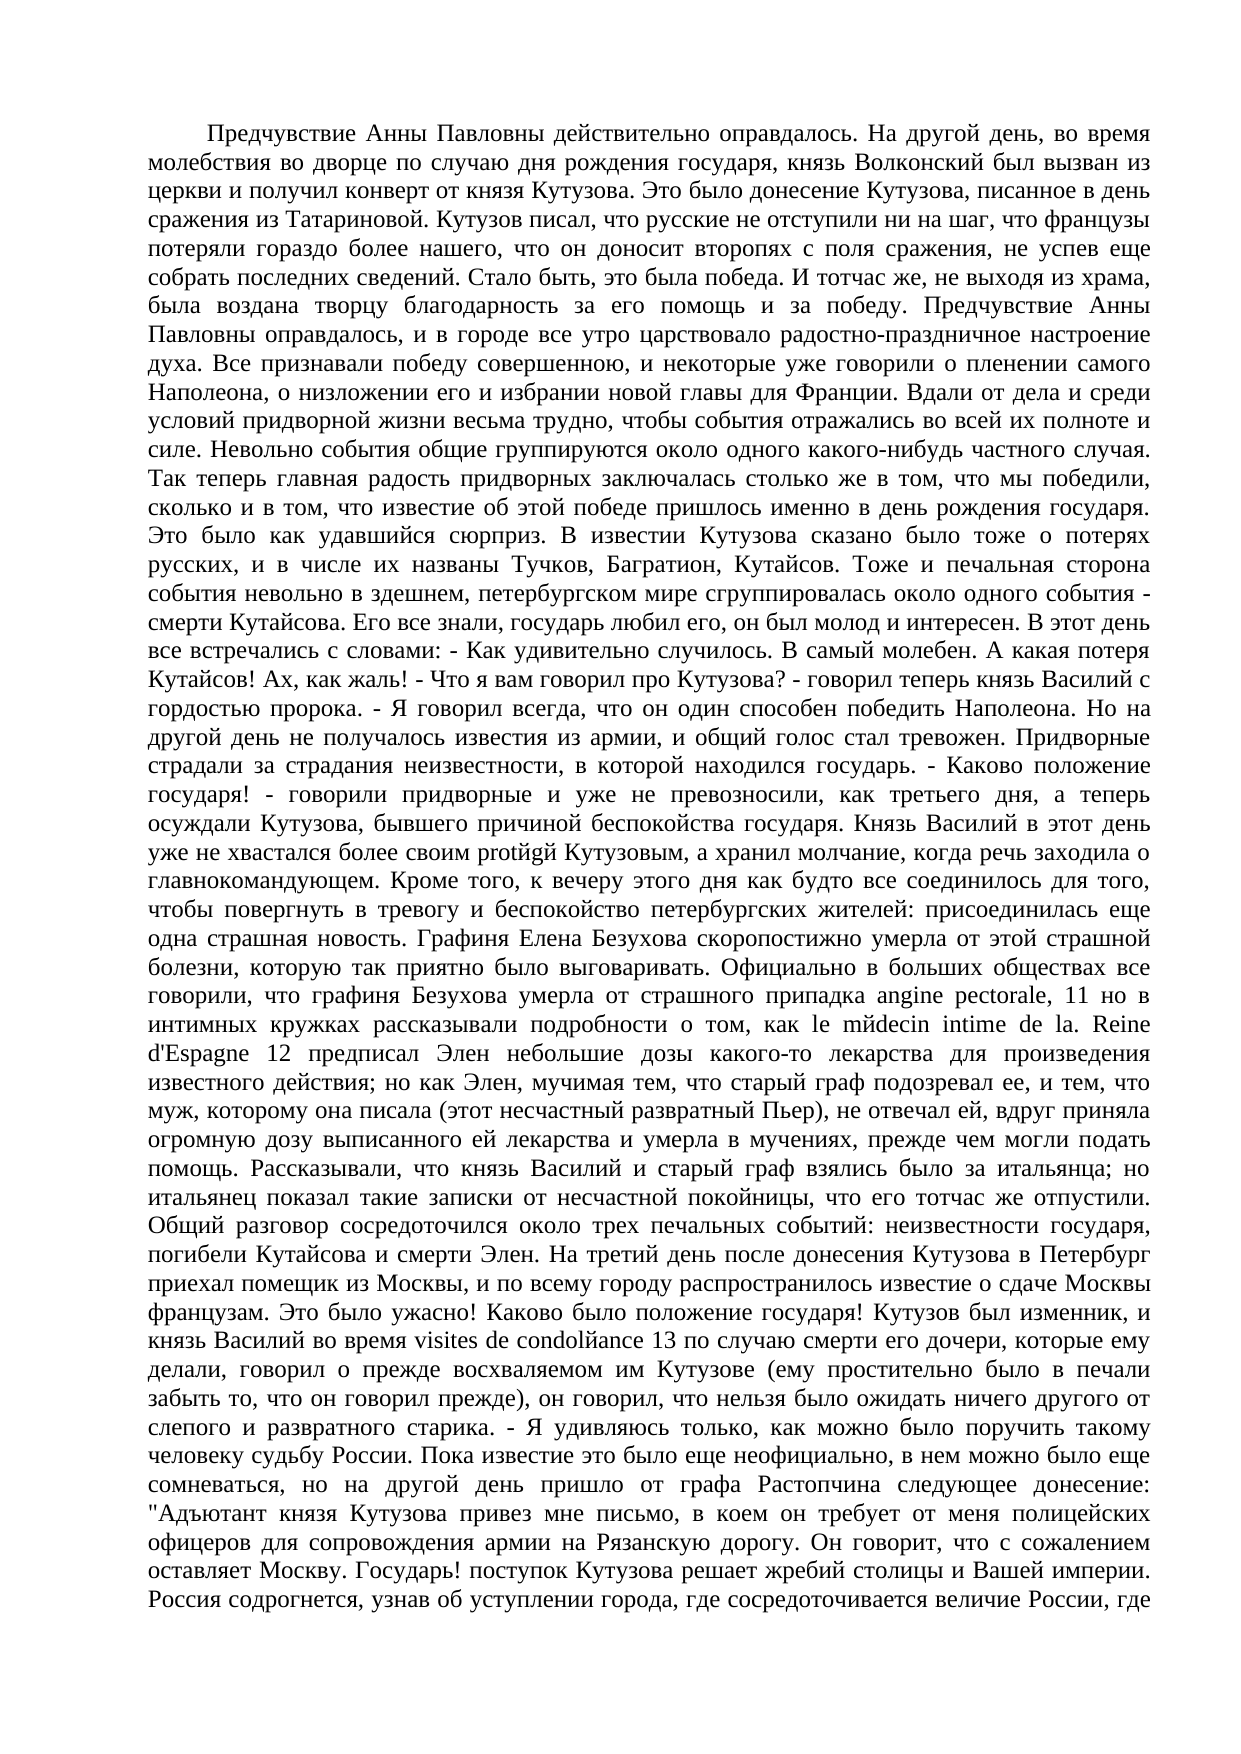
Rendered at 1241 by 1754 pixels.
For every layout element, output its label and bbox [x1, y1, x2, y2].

text [148, 118, 1152, 1613]
